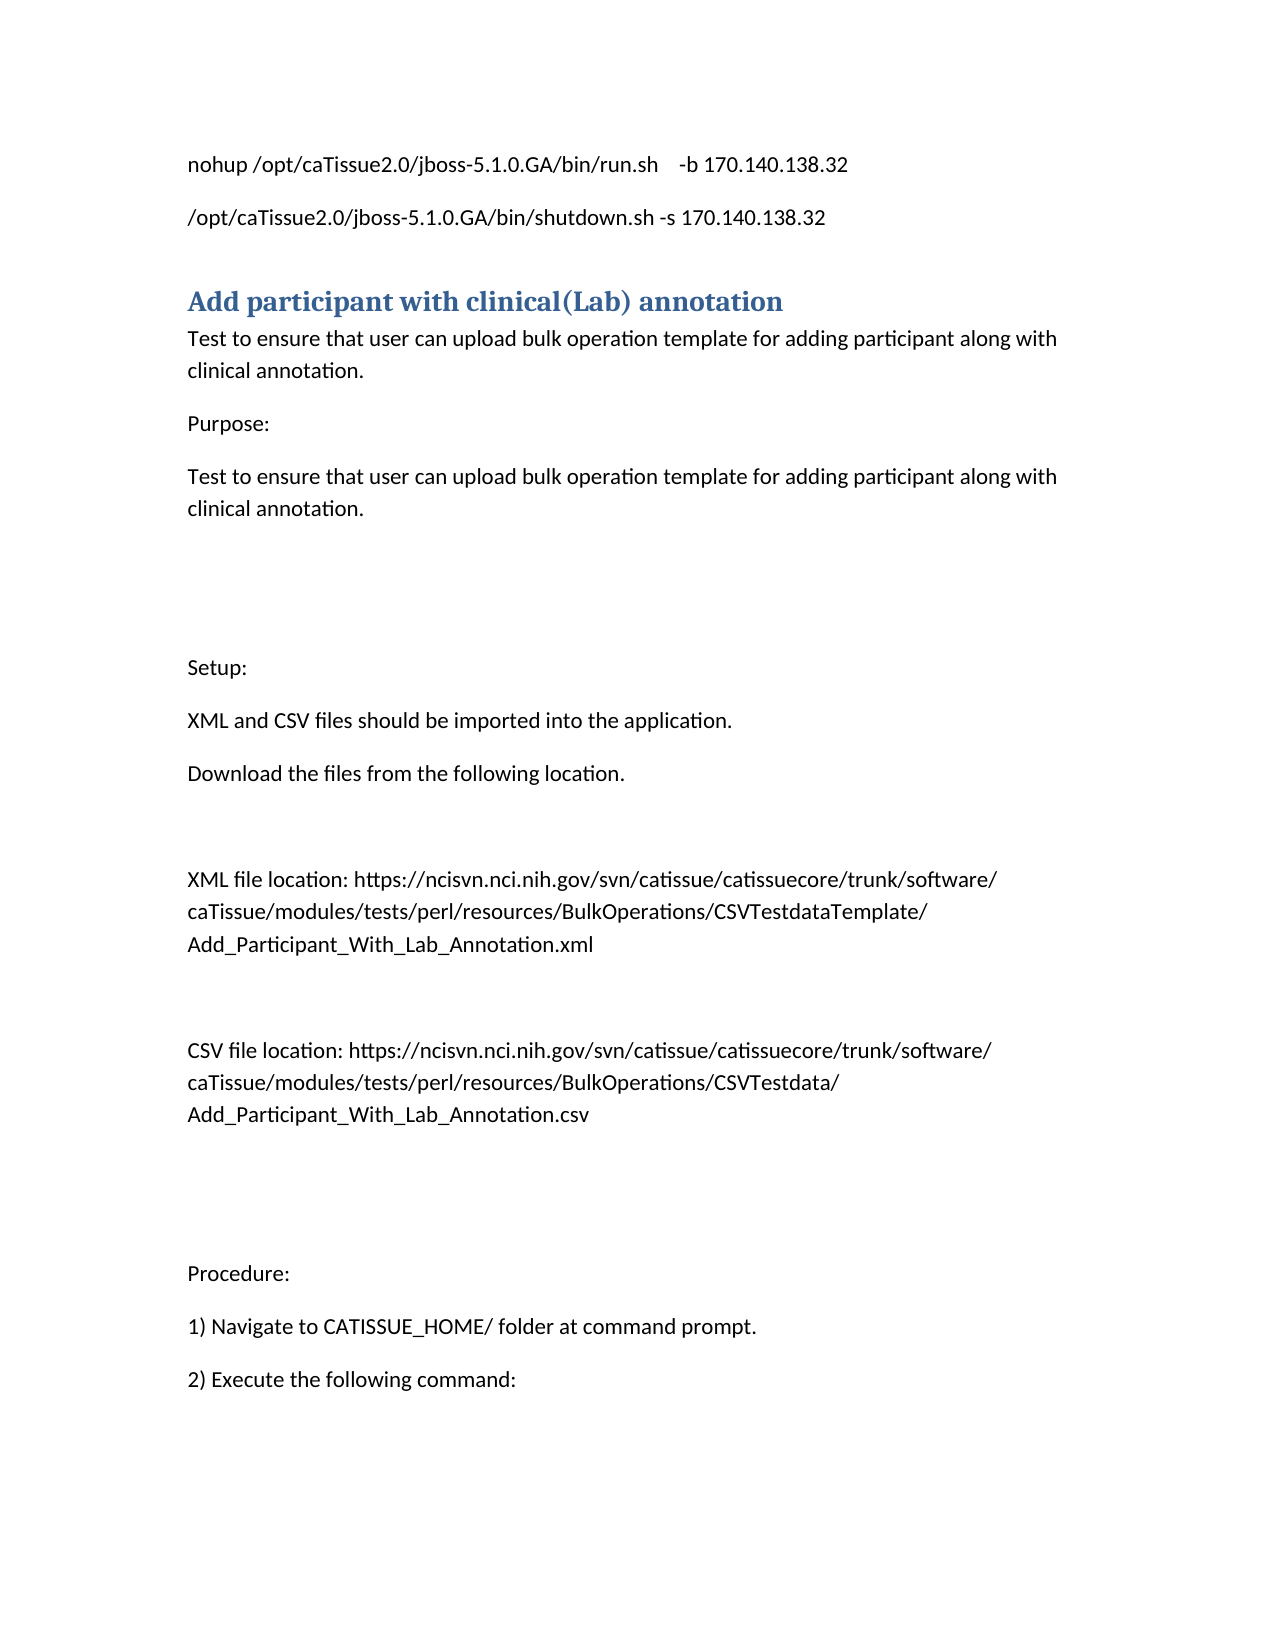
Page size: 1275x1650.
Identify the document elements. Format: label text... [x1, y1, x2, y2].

text XML and CSV files should be imported into the application. [187, 706, 1087, 734]
text /opt/caTissue2.0/jboss-5.1.0.GA/bin/shutdown.sh -s 170.140.138.32 [187, 203, 1087, 231]
text XML file location: https://ncisvn.nci.nih.gov/svn/catissue/catissuecore/trunk/software/caTissue/modules/tests/perl/resources/BulkOperations/CSVTestdataTemplate/Add_Participant_With_Lab_Annotation.xml [187, 865, 1087, 958]
text 2) Execute the following command: [187, 1365, 1087, 1393]
text Purpose: [187, 409, 1087, 437]
text Setup: [187, 653, 1087, 681]
text CSV file location: https://ncisvn.nci.nih.gov/svn/catissue/catissuecore/trunk/software/caTissue/modules/tests/perl/resources/BulkOperations/CSVTestdata/Add_Participant_With_Lab_Annotation.csv [187, 1036, 1087, 1128]
text Test to ensure that user can upload bulk operation template for adding participant along with clinical annotation. [187, 324, 1087, 384]
text Procedure: [187, 1259, 1087, 1287]
text nohup /opt/caTissue2.0/jboss-5.1.0.GA/bin/run.sh -b 170.140.138.32 [187, 150, 1087, 178]
text Test to ensure that user can upload bulk operation template for adding participant along with clinical annotation. [187, 462, 1087, 522]
text Download the files from the following location. [187, 759, 1087, 787]
text 1) Navigate to CATISSUE_HOME/ folder at command prompt. [187, 1312, 1087, 1340]
subtitle Add participant with clinical(Lab) annotation [187, 285, 1087, 319]
